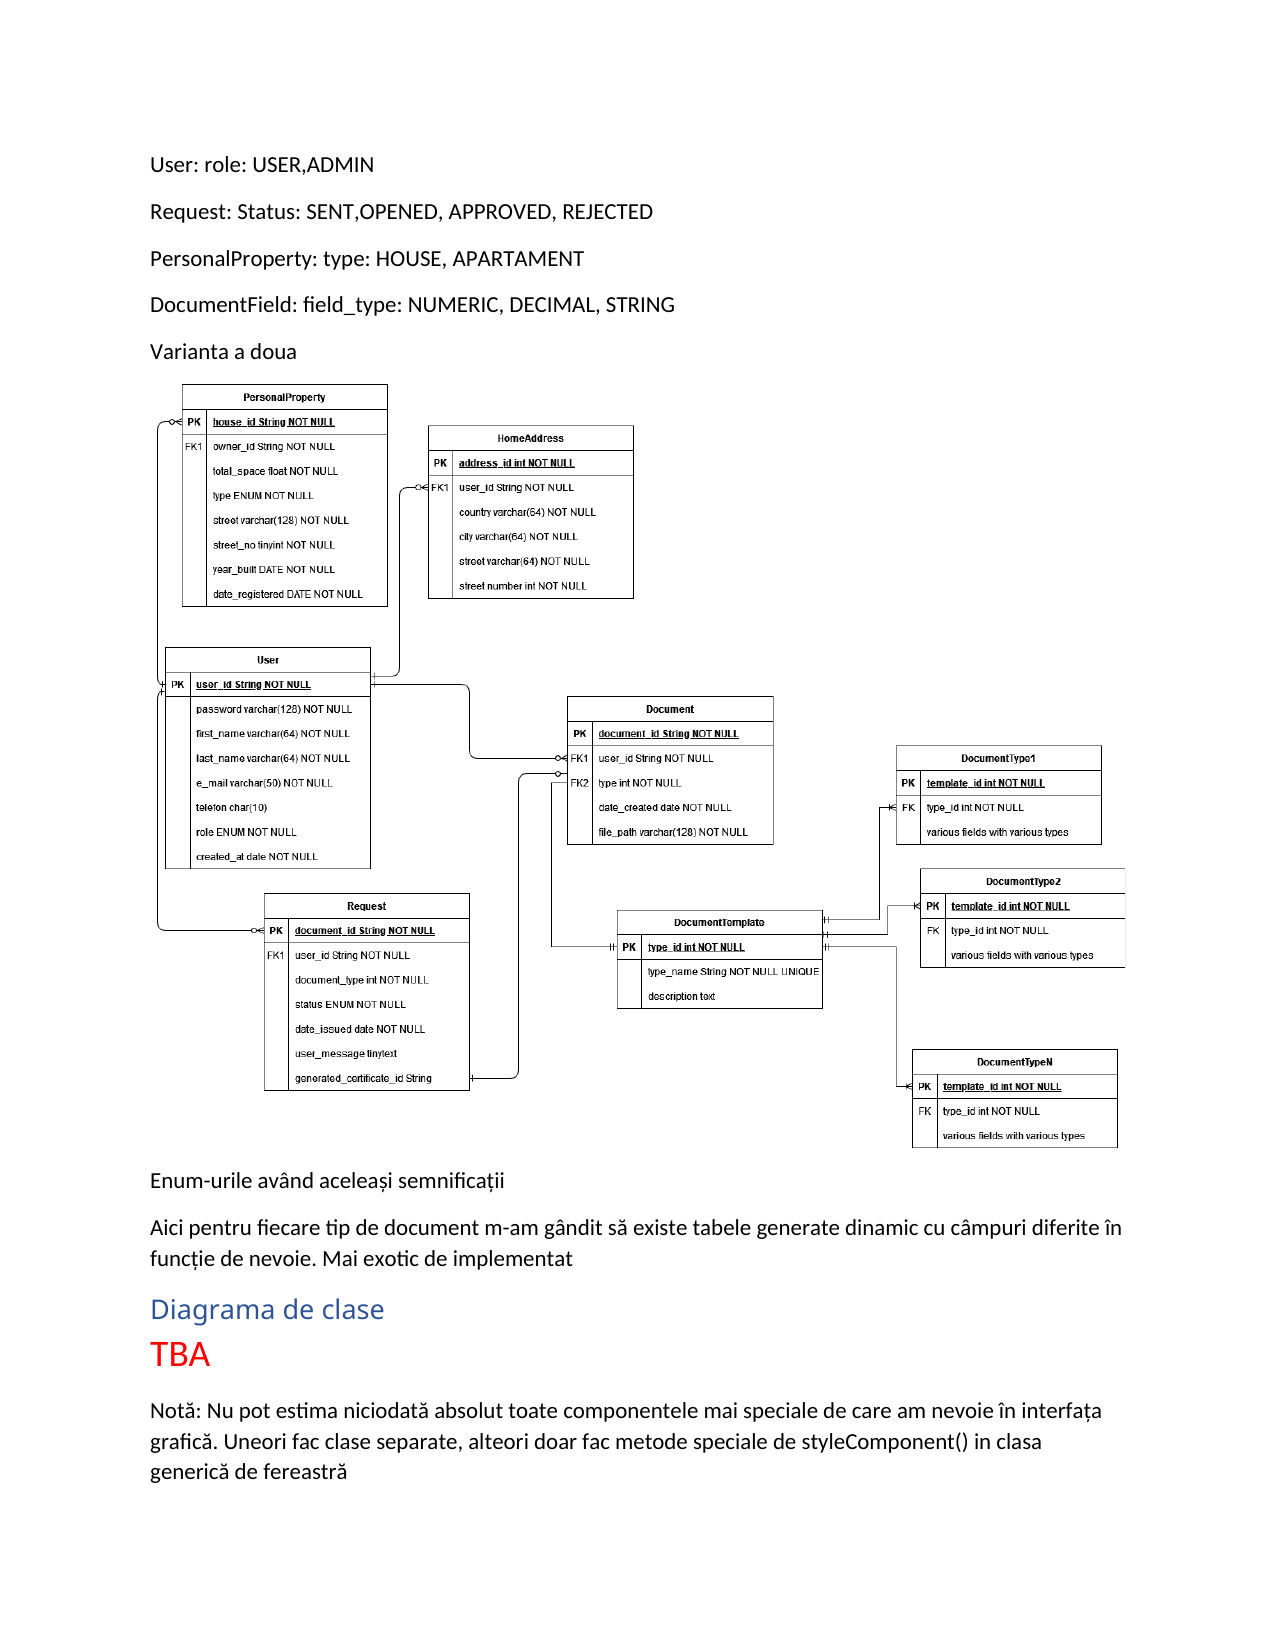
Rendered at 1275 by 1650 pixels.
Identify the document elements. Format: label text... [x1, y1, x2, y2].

text DocumentField: field_type: NUMERIC, DECIMAL, STRING [150, 291, 1125, 319]
text PersonalProperty: type: HOUSE, APARTAMENT [150, 244, 1125, 272]
text TBA [150, 1330, 1125, 1376]
text Request: Status: SENT,OPENED, APPROVED, REJECTED [150, 197, 1125, 225]
text Varianta a doua [150, 337, 1125, 366]
text User: role: USER,ADMIN [150, 150, 1125, 178]
text Notă: Nu pot estima niciodată absolut toate componentele mai speciale de care am nevoie în interfața grafică. Uneori fac clase separate, alteori doar fac metode speciale de styleComponent() in clasa generică de fereastră [150, 1397, 1125, 1485]
picture [150, 384, 1125, 1148]
text Enum-urile având aceleași semnificații [150, 1167, 1125, 1195]
subtitle Diagrama de clase [150, 1291, 1125, 1327]
text Aici pentru fiecare tip de document m-am gândit să existe tabele generate dinamic cu câmpuri diferite în funcție de nevoie. Mai exotic de implementat [150, 1213, 1125, 1272]
